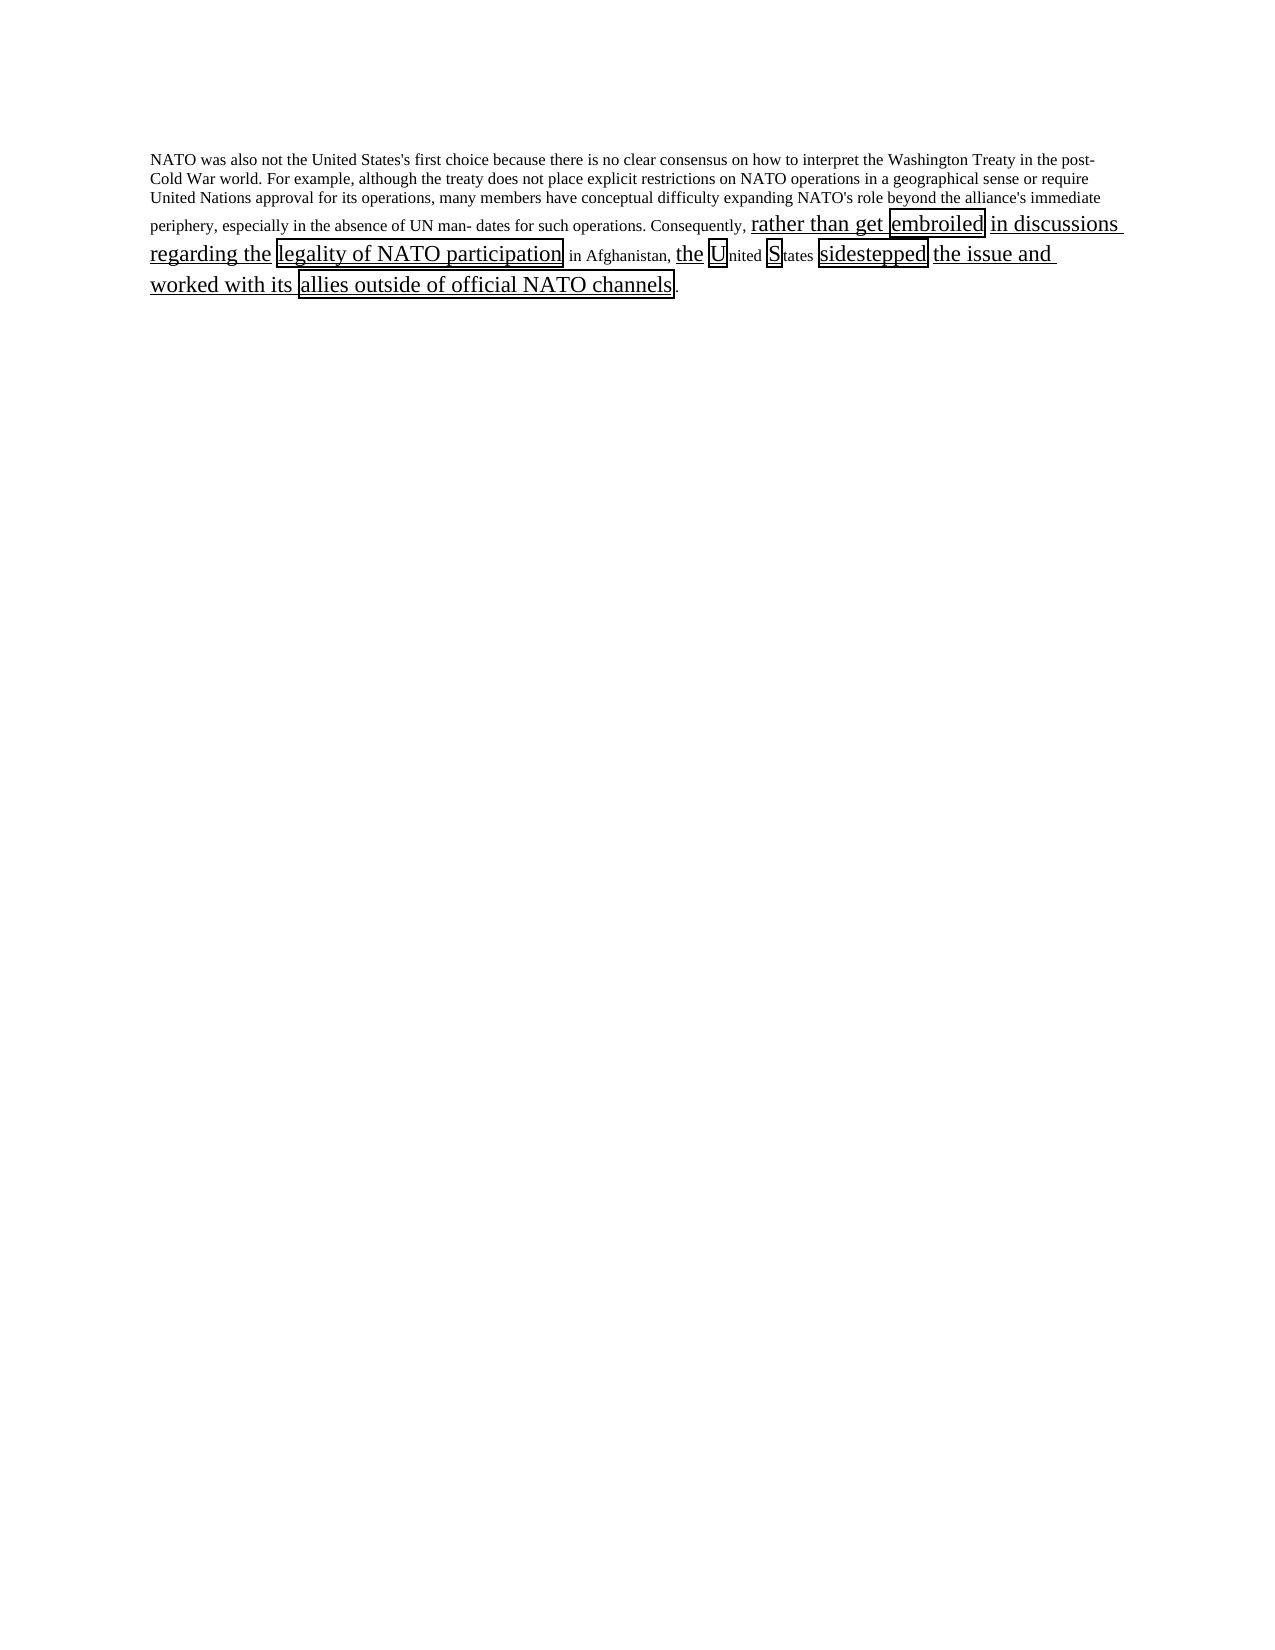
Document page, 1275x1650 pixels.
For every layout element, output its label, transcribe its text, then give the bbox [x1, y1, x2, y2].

text NATO was also not the United States's first choice because there is no clear consensus on how to interpret the Washington Treaty in the post-Cold War world. For example, although the treaty does not place explicit restrictions on NATO operations in a geographical sense or require United Nations approval for its operations, many members have conceptual difficulty expanding NATO's role beyond the alliance's immediate periphery, especially in the absence of UN man- dates for such operations. Consequently, rather than get embroiled in discussions regarding the legality of NATO participation in Afghanistan, the United States sidestepped the issue and worked with its allies outside of official NATO channels. [150, 150, 1125, 299]
